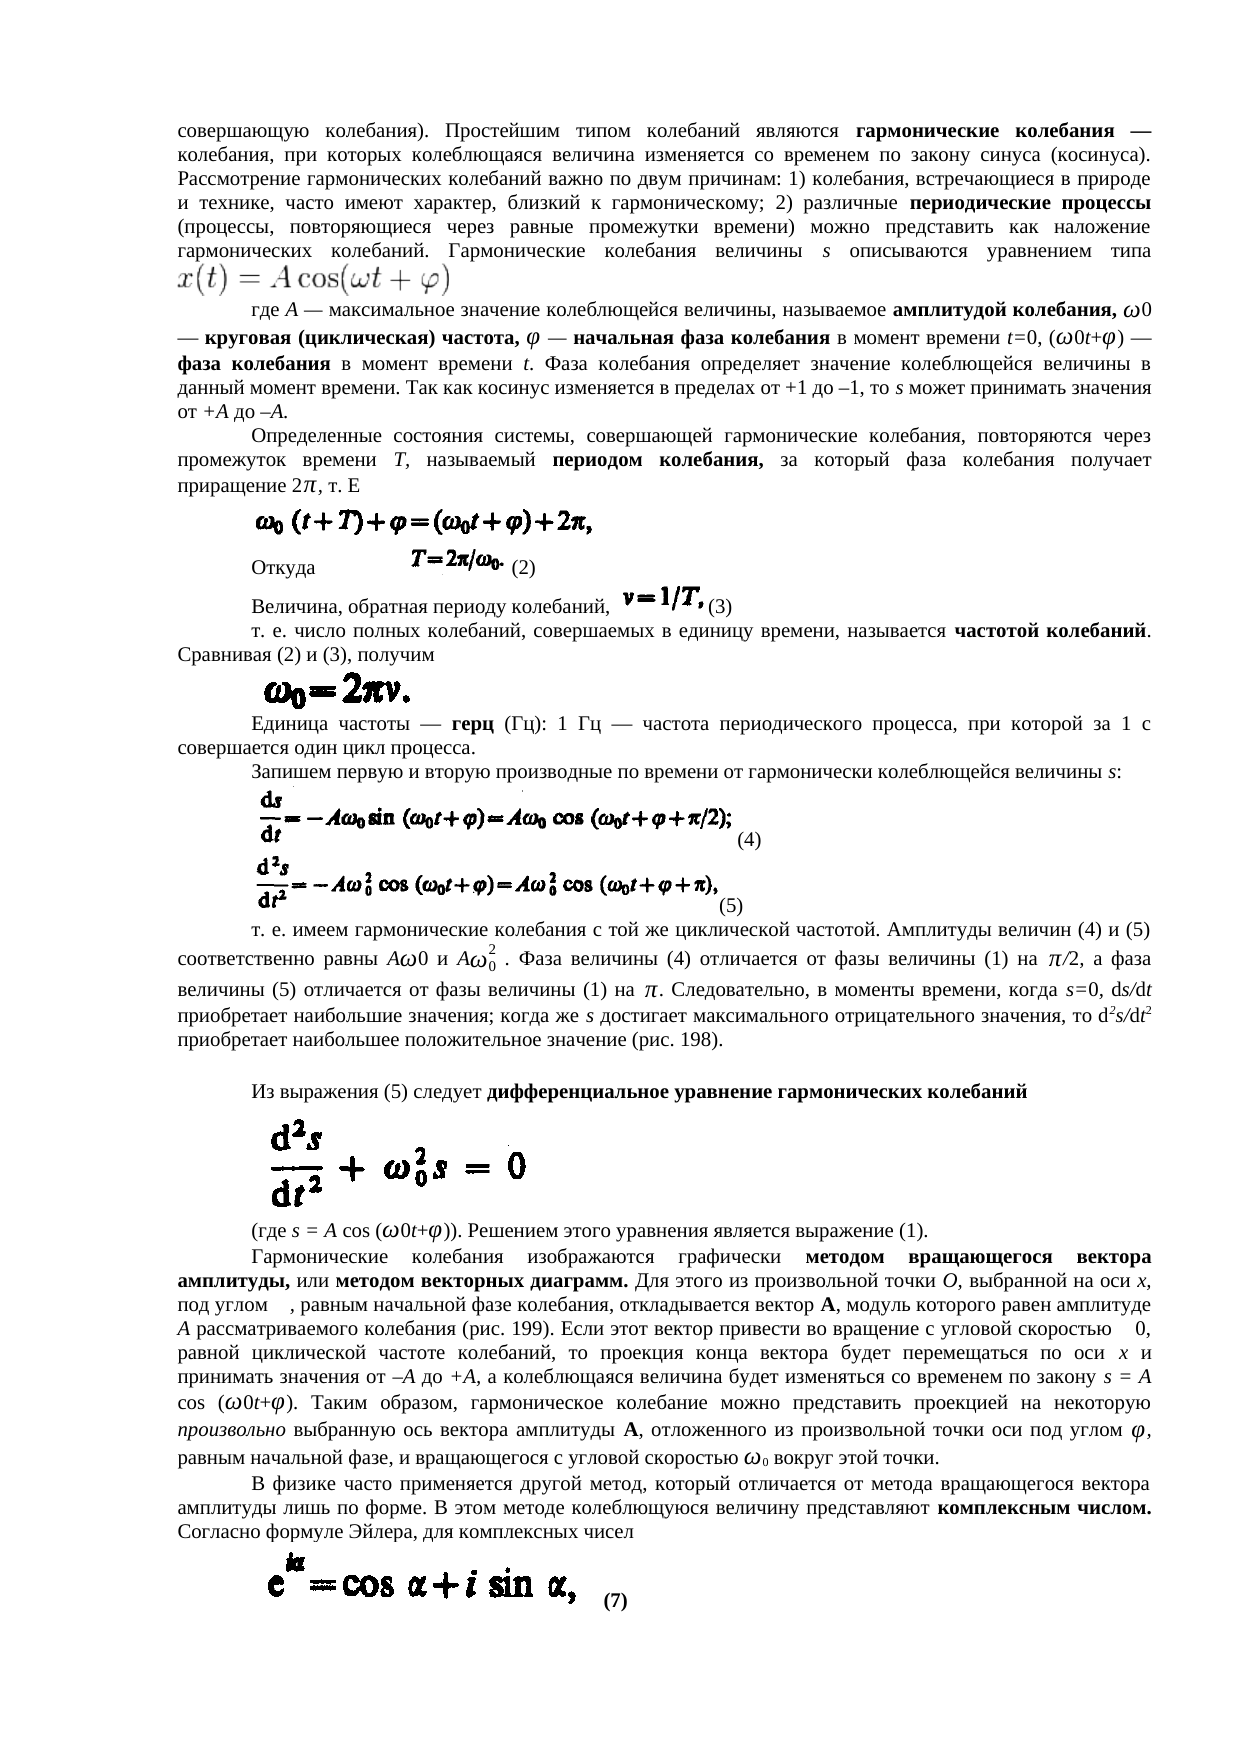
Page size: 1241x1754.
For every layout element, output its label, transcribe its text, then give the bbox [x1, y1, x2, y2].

text т. е. число полных колебаний, совершаемых в единицу времени, называется частотой колебаний. Сравнивая (2) и (3), получим [177, 618, 1152, 666]
text Определенные состояния системы, совершающей гармонические колебания, повторяются через промежуток времени Т, называемый периодом колебания, за который фаза колебания получает приращение 2, т. Е [177, 423, 1152, 498]
text Величина, обратная периоду колебаний, (3) [177, 579, 1152, 618]
text В физике часто применяется другой метод, который отличается от метода вращающегося вектора амплитуды лишь по форме. В этом методе колеблющуюся величину представляют комплексным числом. Согласно формуле Эйлера, для комплексных чисел [177, 1471, 1152, 1543]
text (где s = A cos (0t+)). Решением этого уравнения является выражение (1). [177, 1216, 1152, 1243]
text (4) [177, 783, 737, 851]
picture [177, 262, 449, 296]
text т. е. имеем гармонические колебания с той же циклической частотой. Амплитуды величин (4) и (5) соответственно равны А0 и А . Фаза величины (4) отличается от фазы величины (1) на /2, а фаза величины (5) отличается от фазы величины (1) на . Следовательно, в моменты времени, когда s=0, ds/dt приобретает наибольшие значения; когда же s достигает максимального отрицательного значения, то d2s/dt2 приобретает наибольшее положительное значение (рис. 198). [177, 917, 1152, 1051]
text (4) [737, 783, 1152, 851]
text Запишем первую и вторую производные по времени от гармонически колеблющейся величины s: [177, 759, 1152, 783]
text где А — максимальное значение колеблющейся величины, называемое амплитудой колебания, 0 — круговая (циклическая) частота, — начальная фаза колебания в момент времени t=0, (0t+) — фаза колебания в момент времени t. Фаза колебания определяет значение колеблющейся величины в данный момент времени. Так как косинус изменяется в пределах от +1 до –1, то s может принимать значения от +А до –А. [177, 295, 1152, 423]
text Из выражения (5) следует дифференциальное уравнение гармонических колебаний [177, 1079, 1152, 1103]
text Единица частоты — герц (Гц): 1 Гц — частота периодического процесса, при которой за 1 с совершается один цикл процесса. [177, 711, 1152, 759]
text (7) [599, 1543, 1152, 1612]
text Откуда (2) [177, 540, 1152, 579]
text Гармонические колебания изображаются графически методом вращающегося вектора амплитуды, или методом векторных диаграмм. Для этого из произвольной точки О, выбранной на оси х, под углом , равным начальной фазе колебания, откладывается вектор А, модуль которого равен амплитуде А рассматриваемого колебания (рис. 199). Если этот вектор привести во вращение с угловой скоростью 0, равной циклической частоте колебаний, то проекция конца вектора будет перемещаться по оси х и принимать значения от –А до +А, а колеблющаяся величина будет изменяться со временем по закону s = A cos (0t+). Таким образом, гармоническое колебание можно представить проекцией на некоторую произвольно выбранную ось вектора амплитуды А, отложенного из произвольной точки оси под углом , равным начальной фазе, и вращающегося с угловой скоростью 0 вокруг этой точки. [177, 1243, 1152, 1471]
text (7) [177, 1543, 598, 1612]
text (5) [177, 851, 1152, 917]
